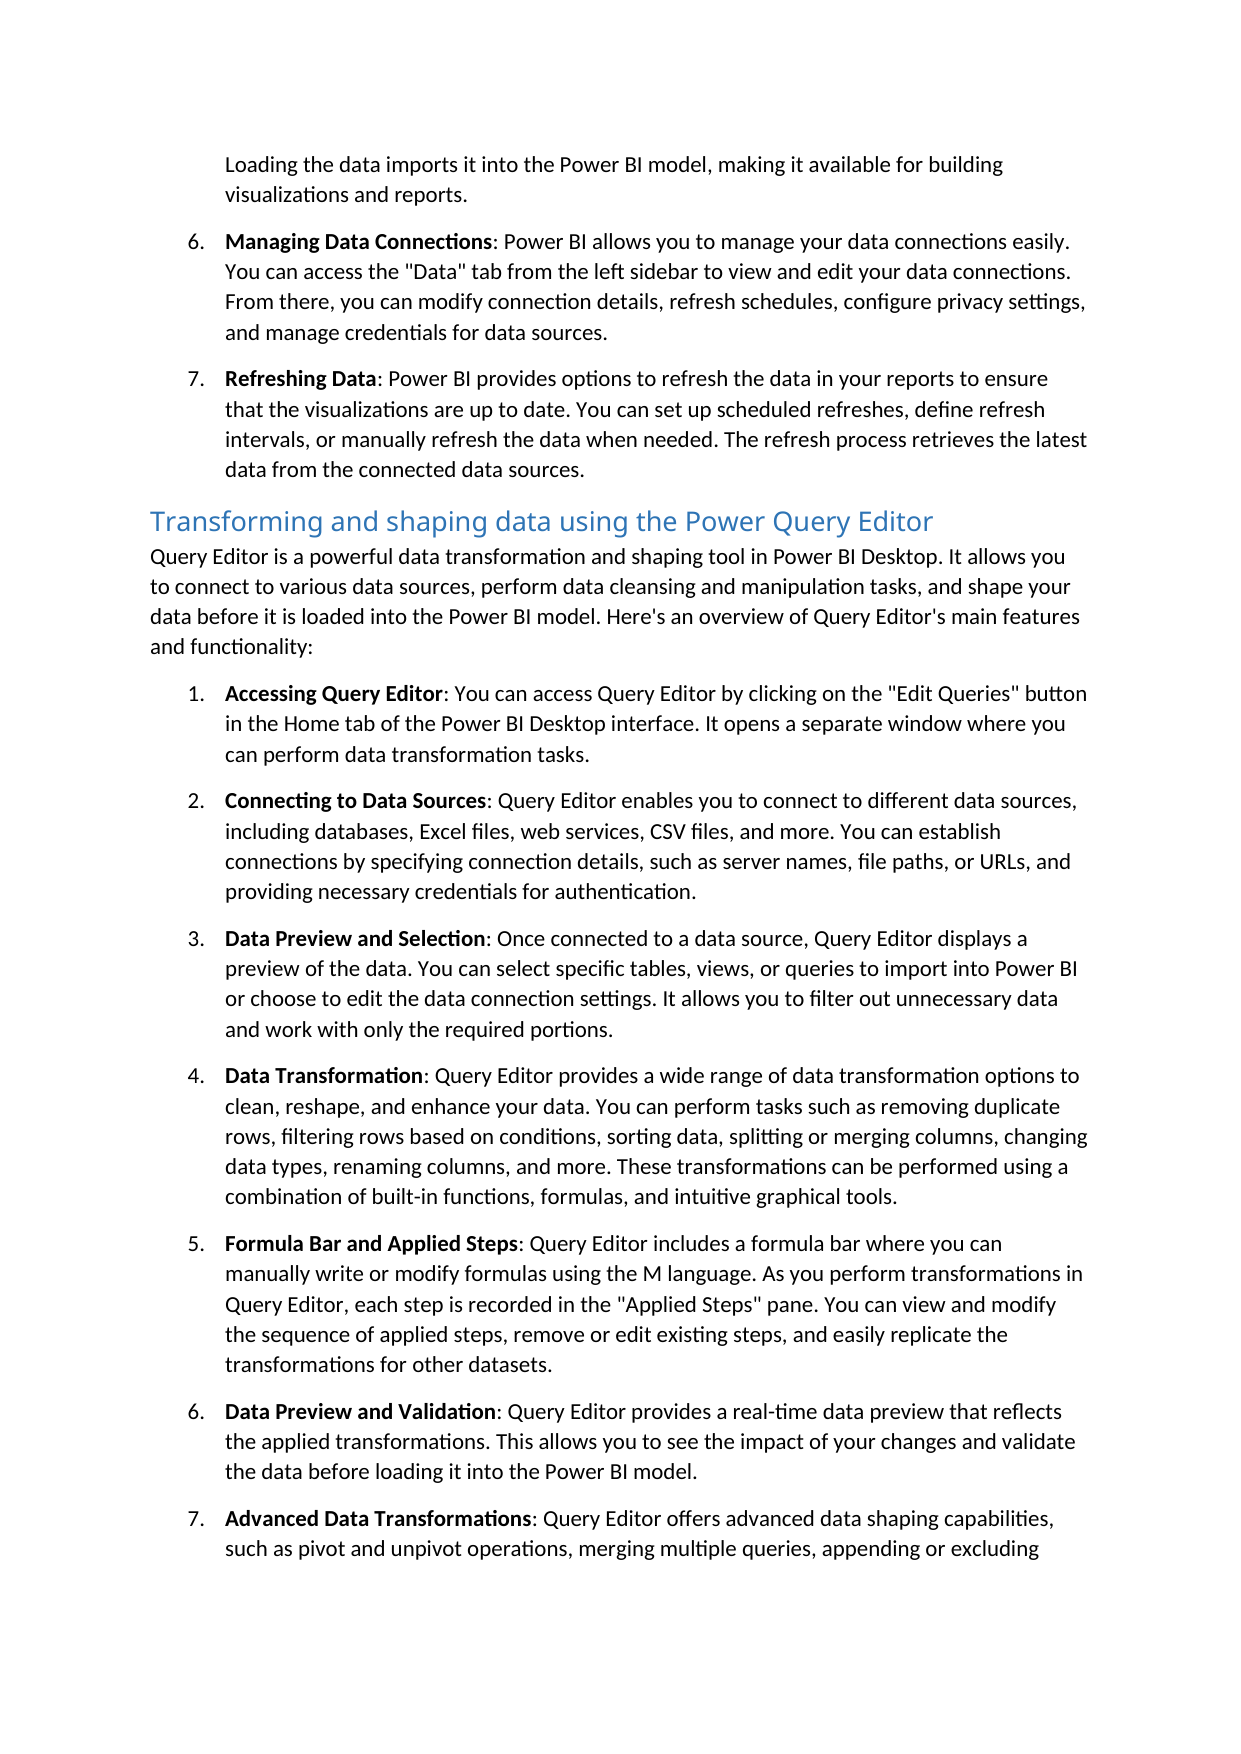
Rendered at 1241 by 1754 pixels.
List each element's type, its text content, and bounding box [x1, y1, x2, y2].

list Refreshing Data: Power BI provides options to refresh the data in your reports to ensure that the visualizations are up to date. You can set up scheduled refreshes, define refresh intervals, or manually refresh the data when needed. The refresh process retrieves the latest data from the connected data sources. [187, 364, 1090, 483]
list Data Preview and Selection: Once connected to a data source, Query Editor displays a preview of the data. You can select specific tables, views, or queries to import into Power BI or choose to edit the data connection settings. It allows you to filter out unnecessary data and work with only the required portions. [187, 924, 1090, 1043]
subtitle Transforming and shaping data using the Power Query Editor [150, 502, 1090, 539]
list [187, 150, 1090, 208]
text Query Editor is a powerful data transformation and shaping tool in Power BI Desktop. It allows you to connect to various data sources, perform data cleansing and manipulation tasks, and shape your data before it is loaded into the Power BI model. Here's an overview of Query Editor's main features and functionality: [150, 542, 1090, 661]
list Managing Data Connections: Power BI allows you to manage your data connections easily. You can access the "Data" tab from the left sidebar to view and edit your data connections. From there, you can modify connection details, refresh schedules, configure privacy settings, and manage credentials for data sources. [187, 227, 1090, 346]
list Accessing Query Editor: You can access Query Editor by clicking on the "Edit Queries" button in the Home tab of the Power BI Desktop interface. It opens a separate window where you can perform data transformation tasks. [187, 679, 1090, 768]
list Formula Bar and Applied Steps: Query Editor includes a formula bar where you can manually write or modify formulas using the M language. As you perform transformations in Query Editor, each step is recorded in the "Applied Steps" pane. You can view and modify the sequence of applied steps, remove or edit existing steps, and easily replicate the transformations for other datasets. [187, 1229, 1090, 1378]
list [187, 1504, 1090, 1563]
list Data Transformation: Query Editor provides a wide range of data transformation options to clean, reshape, and enhance your data. You can perform tasks such as removing duplicate rows, filtering rows based on conditions, sorting data, splitting or merging columns, changing data types, renaming columns, and more. These transformations can be performed using a combination of built-in functions, formulas, and intuitive graphical tools. [187, 1062, 1090, 1211]
list Data Preview and Validation: Query Editor provides a real-time data preview that reflects the applied transformations. This allows you to see the impact of your changes and validate the data before loading it into the Power BI model. [187, 1397, 1090, 1486]
list Connecting to Data Sources: Query Editor enables you to connect to different data sources, including databases, Excel files, web services, CSV files, and more. You can establish connections by specifying connection details, such as server names, file paths, or URLs, and providing necessary credentials for authentication. [187, 787, 1090, 905]
